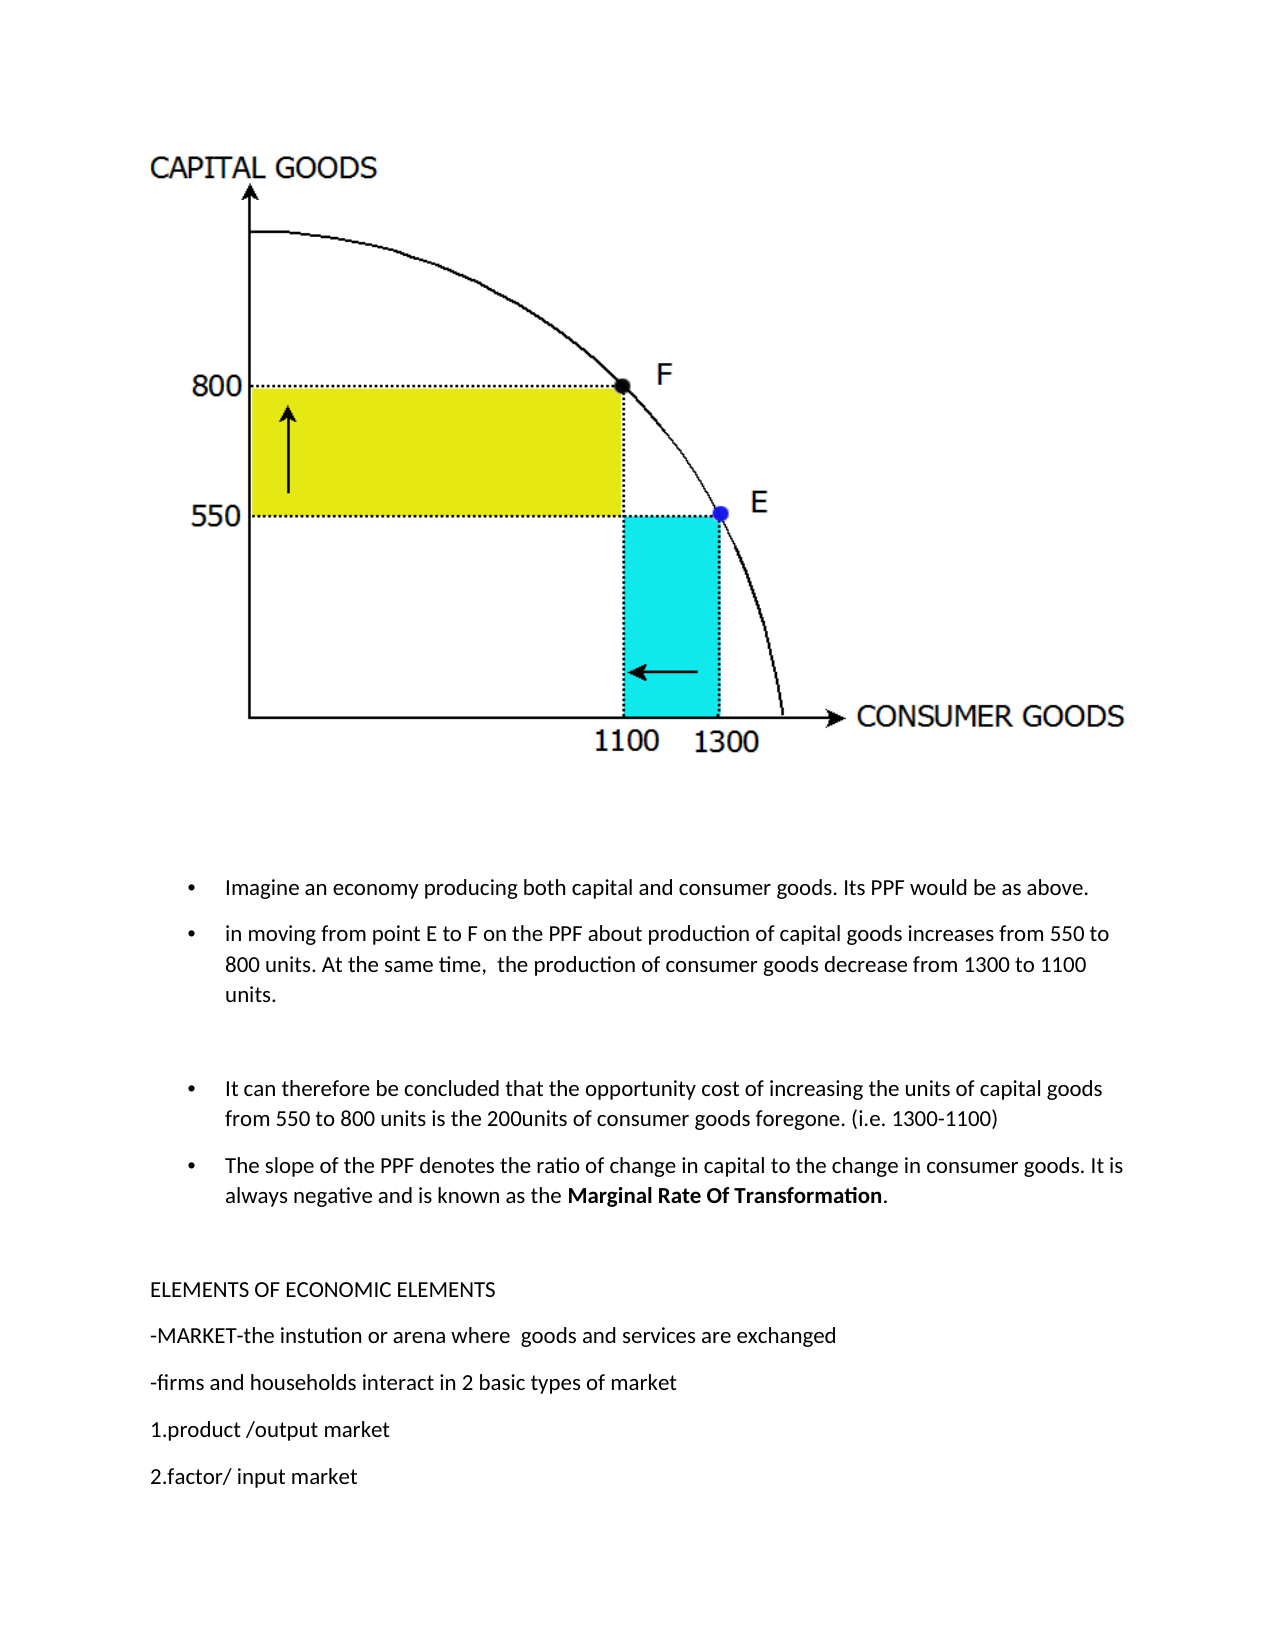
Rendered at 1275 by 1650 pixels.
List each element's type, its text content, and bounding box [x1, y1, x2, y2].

text ELEMENTS OF ECONOMIC ELEMENTS [150, 1275, 1125, 1303]
text -MARKET-the instution or arena where goods and services are exchanged [150, 1322, 1125, 1349]
list in moving from point E to F on the PPF about production of capital goods increases from 550 to 800 units. At the same time, the production of consumer goods decrease from 1300 to 1100 units. [187, 919, 1125, 1008]
text 2.factor/ input market [150, 1462, 1125, 1490]
list The slope of the PPF denotes the ratio of change in capital to the change in consumer goods. It is always negative and is known as the Marginal Rate Of Transformation. [187, 1151, 1125, 1209]
text -firms and households interact in 2 basic types of market [150, 1368, 1125, 1396]
picture [150, 150, 1125, 760]
list Imagine an economy producing both capital and consumer goods. Its PPF would be as above. [187, 873, 1125, 901]
list It can therefore be concluded that the opportunity cost of increasing the units of capital goods from 550 to 800 units is the 200units of consumer goods foregone. (i.e. 1300-1100) [187, 1074, 1125, 1132]
text 1.product /output market [150, 1415, 1125, 1443]
